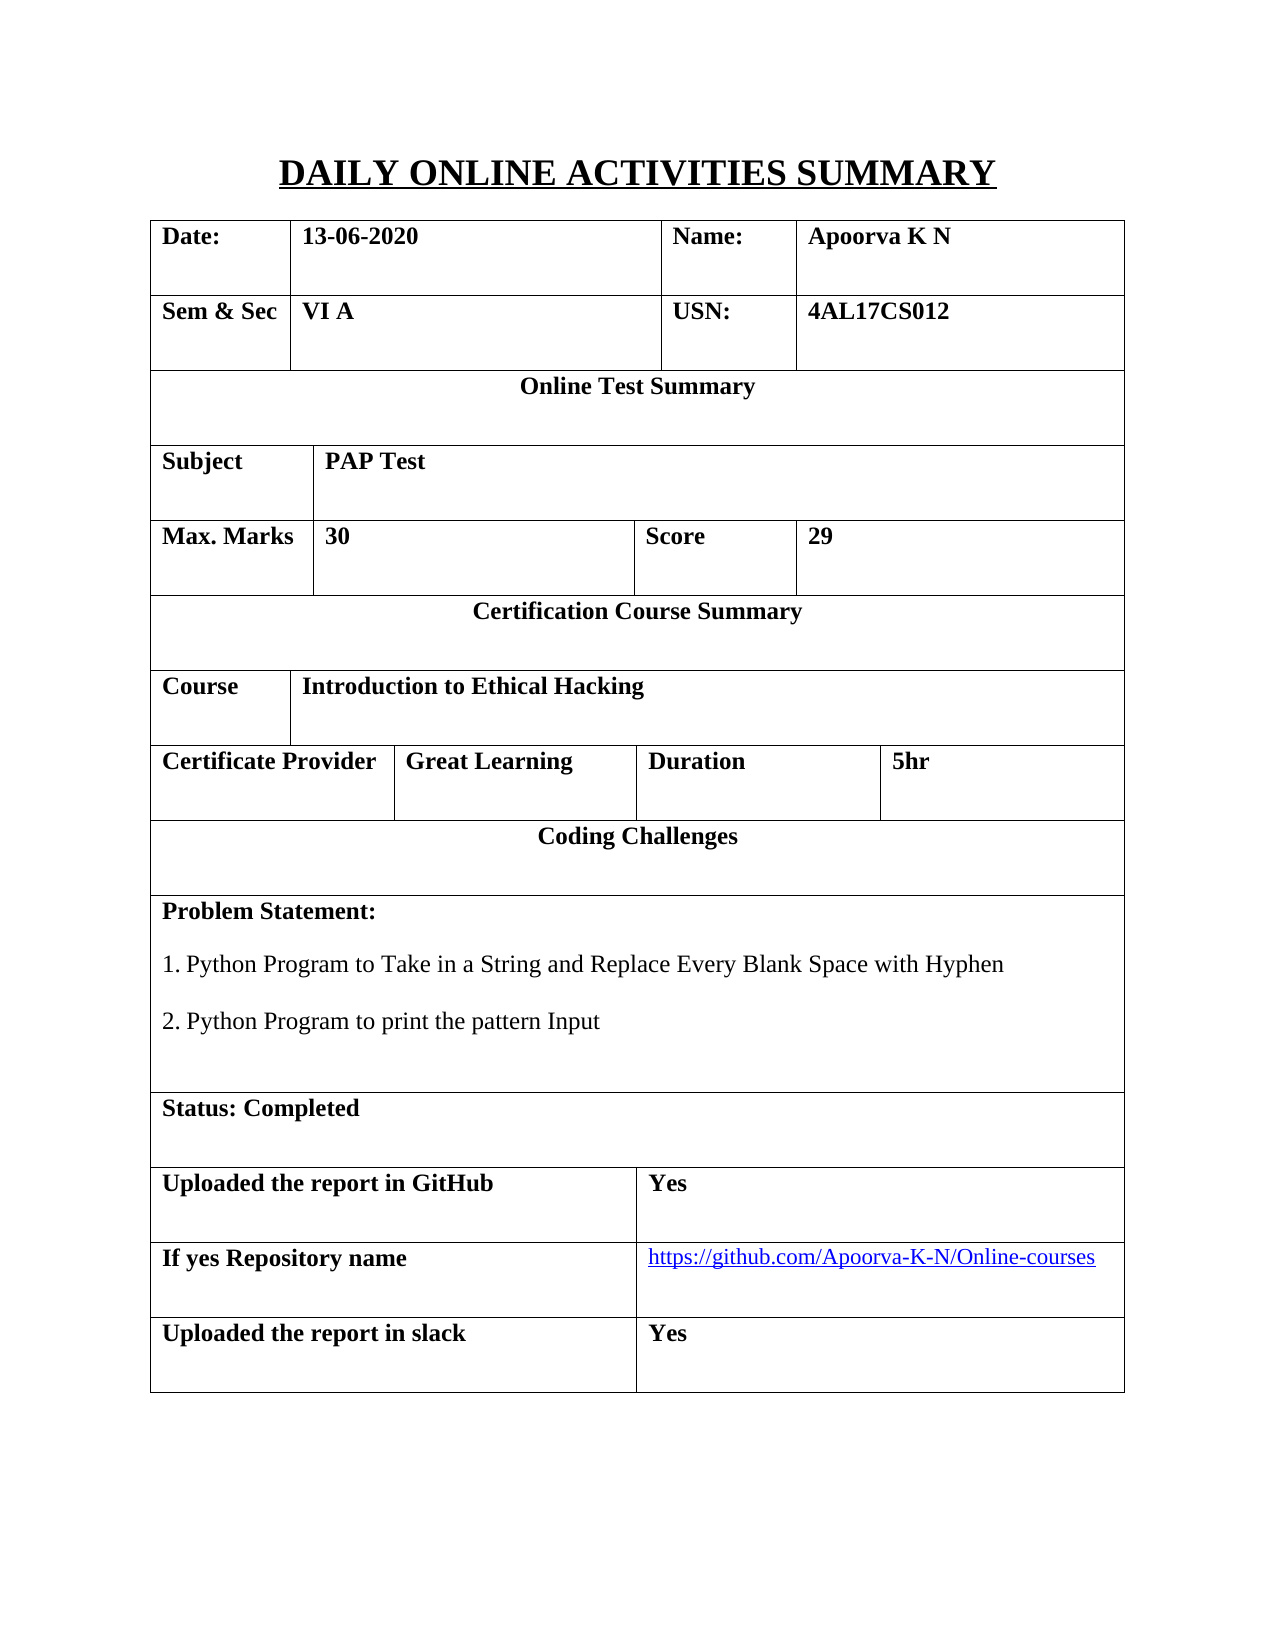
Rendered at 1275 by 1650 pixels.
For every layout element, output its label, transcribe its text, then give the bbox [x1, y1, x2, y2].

table_cell Sem & Sec [151, 296, 290, 370]
table_header Date: [151, 221, 290, 295]
table_cell Uploaded the report in GitHub [151, 1168, 636, 1242]
table_cell PAP Test [314, 446, 1124, 520]
table_cell Online Test Summary [151, 371, 1124, 445]
table_cell 4AL17CS012 [797, 296, 1124, 370]
table_cell Course [151, 671, 290, 745]
table_cell Duration [637, 746, 880, 820]
table_cell Max. Marks [151, 521, 313, 595]
table_cell Score [635, 521, 796, 595]
table_header Name: [662, 221, 796, 295]
table_cell Subject [151, 446, 313, 520]
table_header Apoorva K N [797, 221, 1124, 295]
table_cell Great Learning [395, 746, 636, 820]
table_cell Certificate Provider [151, 746, 394, 820]
table_cell https://github.com/Apoorva-K-N/Online-courses [637, 1243, 1124, 1317]
text DAILY ONLINE ACTIVITIES SUMMARY [150, 150, 1125, 193]
table_cell Problem Statement: 1. Python Program to Take in a String and Replace Every Blank Space with Hyphen 2. Python Program to print the pattern Input [151, 896, 1124, 1092]
table_cell If yes Repository name [151, 1243, 636, 1317]
table_cell 30 [314, 521, 634, 595]
table_cell USN: [662, 296, 796, 370]
table_cell Status: Completed [151, 1093, 1124, 1167]
table_cell Coding Challenges [151, 821, 1124, 895]
table_cell 5hr [881, 746, 1124, 820]
table_cell Certification Course Summary [151, 596, 1124, 670]
table_cell Yes [637, 1318, 1124, 1392]
table_header 13-06-2020 [291, 221, 661, 295]
table_cell 29 [797, 521, 1124, 595]
table_cell Introduction to Ethical Hacking [291, 671, 1124, 745]
table_cell Yes [637, 1168, 1124, 1242]
table_cell VI A [291, 296, 661, 370]
table_cell Uploaded the report in slack [151, 1318, 636, 1392]
